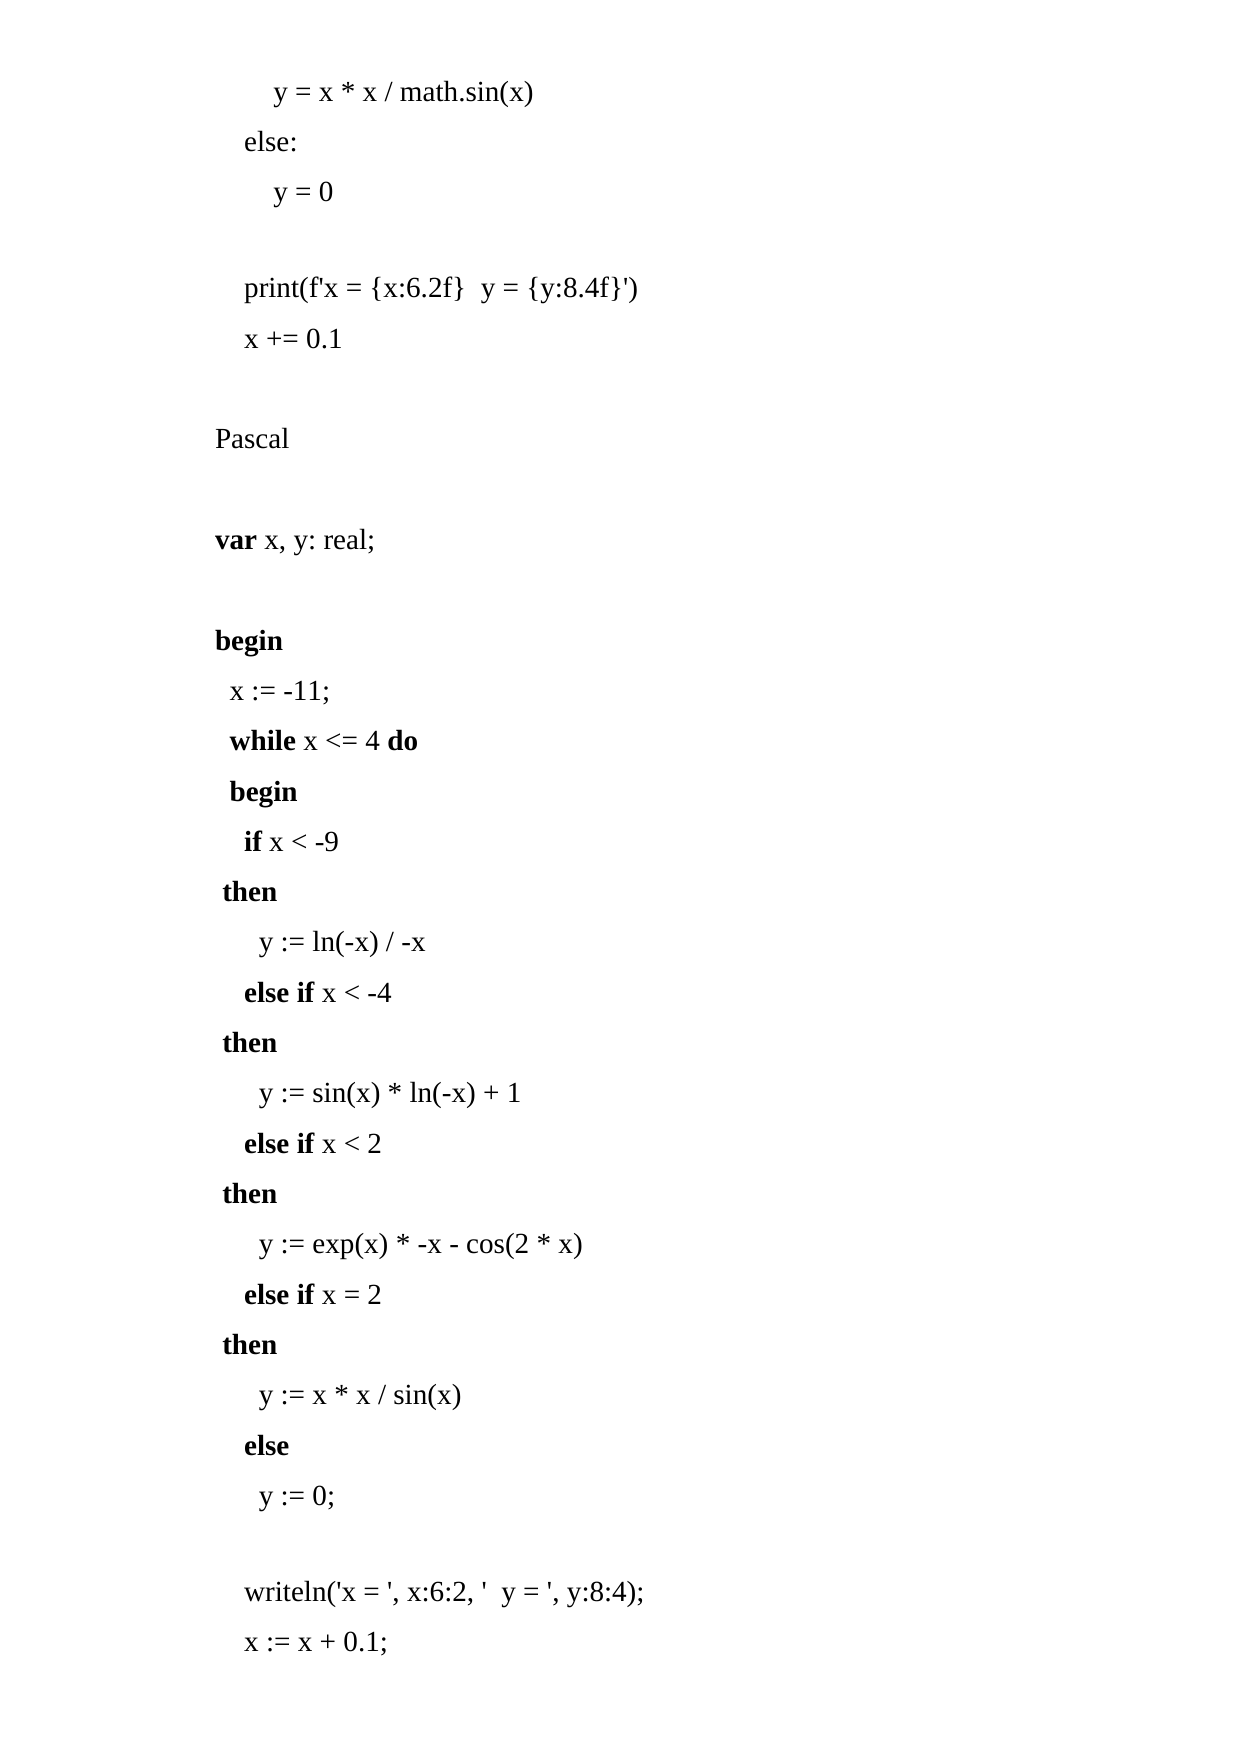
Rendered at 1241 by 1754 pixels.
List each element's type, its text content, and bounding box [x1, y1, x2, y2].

text y := ln(-x) / -x [215, 924, 1152, 958]
text then [215, 1327, 1152, 1361]
text y := 0; [215, 1478, 1152, 1512]
text if x < -9 [215, 824, 1152, 857]
text writeln('x = ', x:6:2, ' y = ', y:8:4); [215, 1574, 1152, 1608]
text y := exp(x) * -x - cos(2 * x) [215, 1226, 1152, 1260]
text var x, y: real; [215, 522, 1152, 556]
text else if x < 2 [215, 1126, 1152, 1159]
text Pascal [215, 421, 1152, 455]
text then [215, 874, 1152, 908]
text else if x = 2 [215, 1277, 1152, 1310]
text then [215, 1025, 1152, 1059]
text then [215, 1176, 1152, 1210]
text y = x * x / math.sin(x) [215, 74, 1152, 107]
text y := sin(x) * ln(-x) + 1 [215, 1076, 1152, 1109]
text while x <= 4 do [215, 723, 1152, 757]
text y = 0 [215, 174, 1152, 208]
text begin [215, 623, 1152, 656]
text x := x + 0.1; [215, 1624, 1152, 1658]
text else: [215, 124, 1152, 158]
text x := -11; [215, 673, 1152, 707]
text x += 0.1 [215, 321, 1152, 354]
text else [215, 1428, 1152, 1461]
text else if x < -4 [215, 975, 1152, 1008]
text begin [215, 774, 1152, 807]
text y := x * x / sin(x) [215, 1377, 1152, 1411]
text print(f'x = {x:6.2f} y = {y:8.4f}') [215, 271, 1152, 304]
